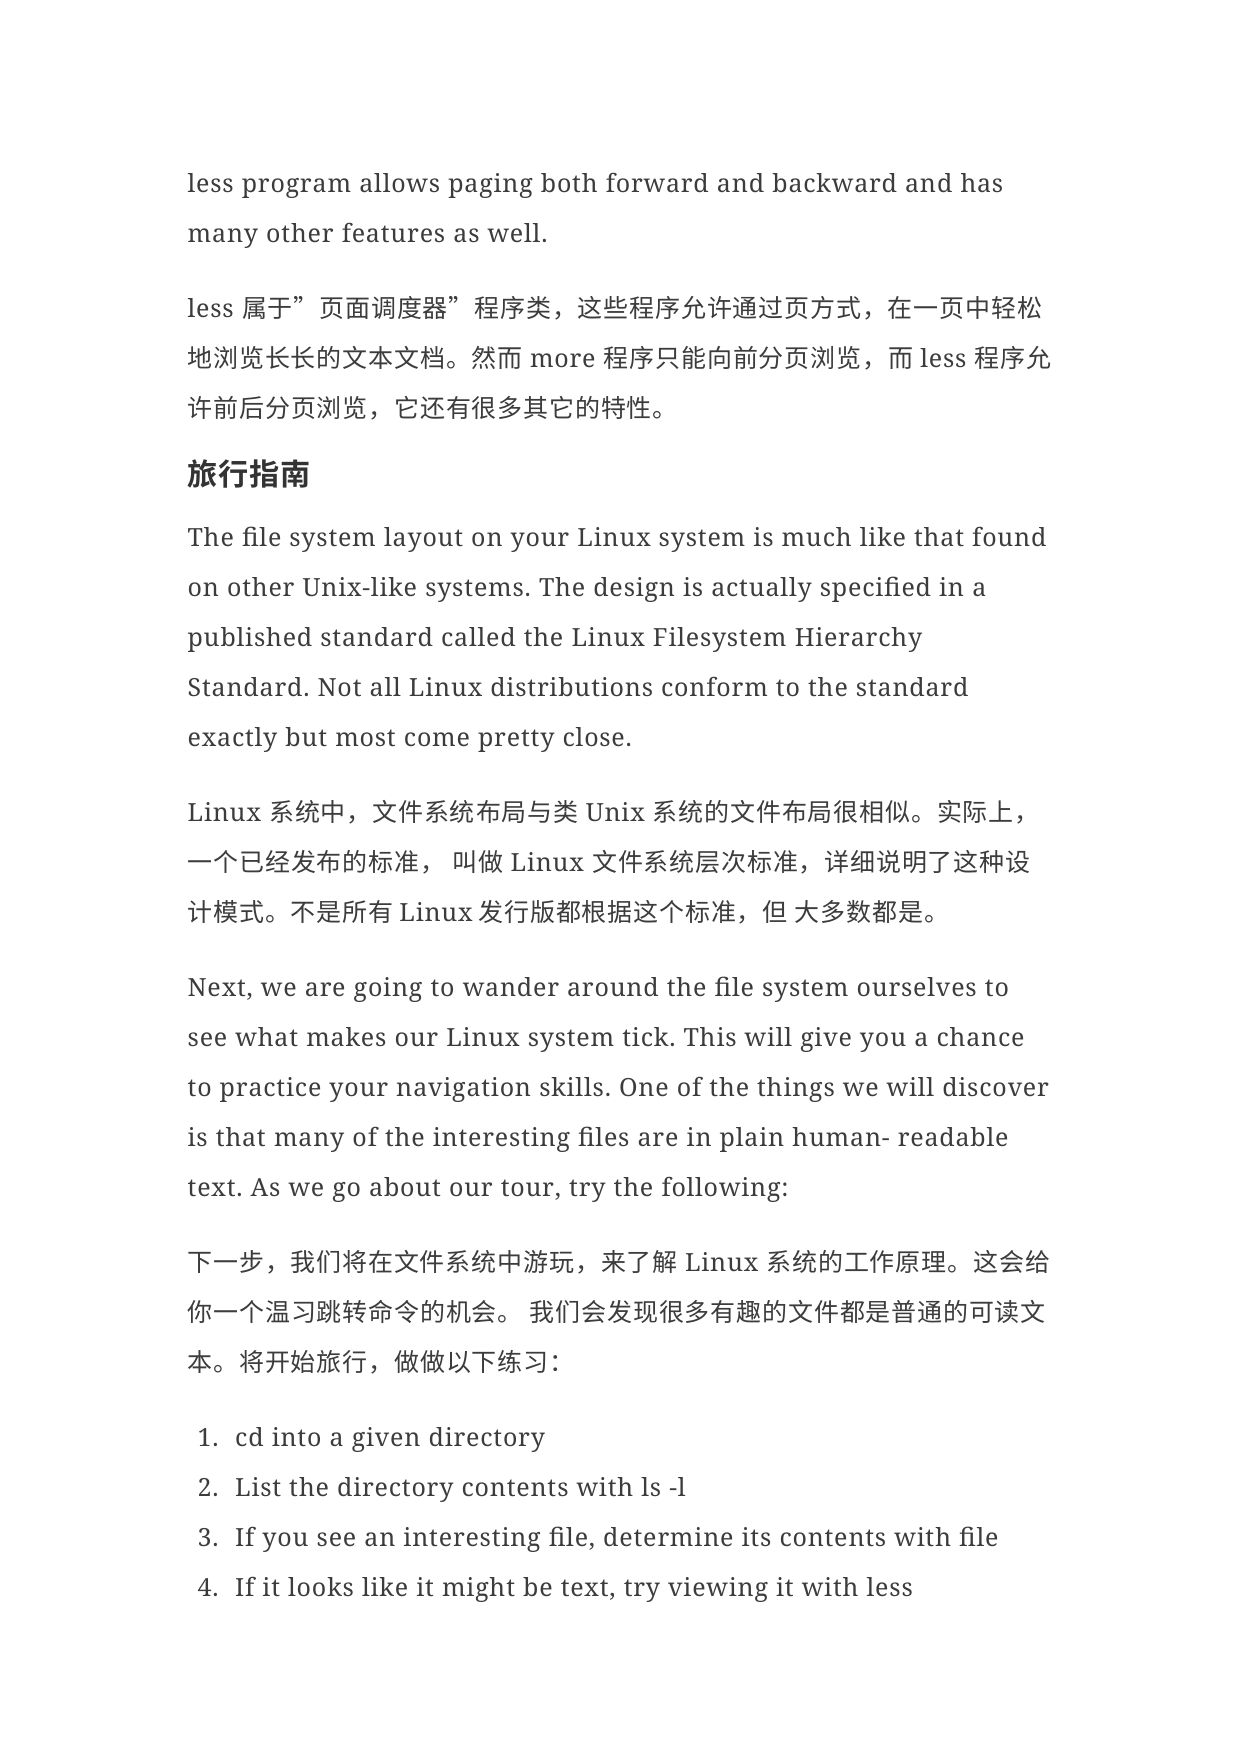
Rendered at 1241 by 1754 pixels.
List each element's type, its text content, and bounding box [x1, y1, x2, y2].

text 下一步，我们将在文件系统中游玩，来了解 Linux 系统的工作原理。这会给你一个温习跳转命令的机会。 我们会发现很多有趣的文件都是普通的可读文本。将开始旅行，做做以下练习： [187, 1229, 1053, 1379]
list If you see an interesting file, determine its contents with file [197, 1504, 1053, 1554]
list If it looks like it might be text, try viewing it with less [197, 1554, 1053, 1604]
text Next, we are going to wander around the file system ourselves to see what makes our Linux system tick. This will give you a chance to practice your navigation skills. One of the things we will discover is that many of the interesting files are in plain human- readable text. As we go about our tour, try the following: [187, 954, 1053, 1204]
list cd into a given directory [197, 1404, 1053, 1454]
text The file system layout on your Linux system is much like that found on other Unix-like systems. The design is actually specified in a published standard called the Linux Filesystem Hierarchy Standard. Not all Linux distributions conform to the standard exactly but most come pretty close. [187, 504, 1053, 754]
text Linux 系统中，文件系统布局与类 Unix 系统的文件布局很相似。实际上，一个已经发布的标准， 叫做 Linux 文件系统层次标准，详细说明了这种设计模式。不是所有Linux发行版都根据这个标准，但 大多数都是。 [187, 779, 1053, 929]
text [187, 150, 1053, 250]
text less 属于”页面调度器”程序类，这些程序允许通过页方式，在一页中轻松地浏览长长的文本文档。然而 more 程序只能向前分页浏览，而 less 程序允许前后分页浏览，它还有很多其它的特性。 [187, 275, 1053, 425]
text 旅行指南 [187, 450, 1053, 494]
list List the directory contents with ls -l [197, 1454, 1053, 1504]
